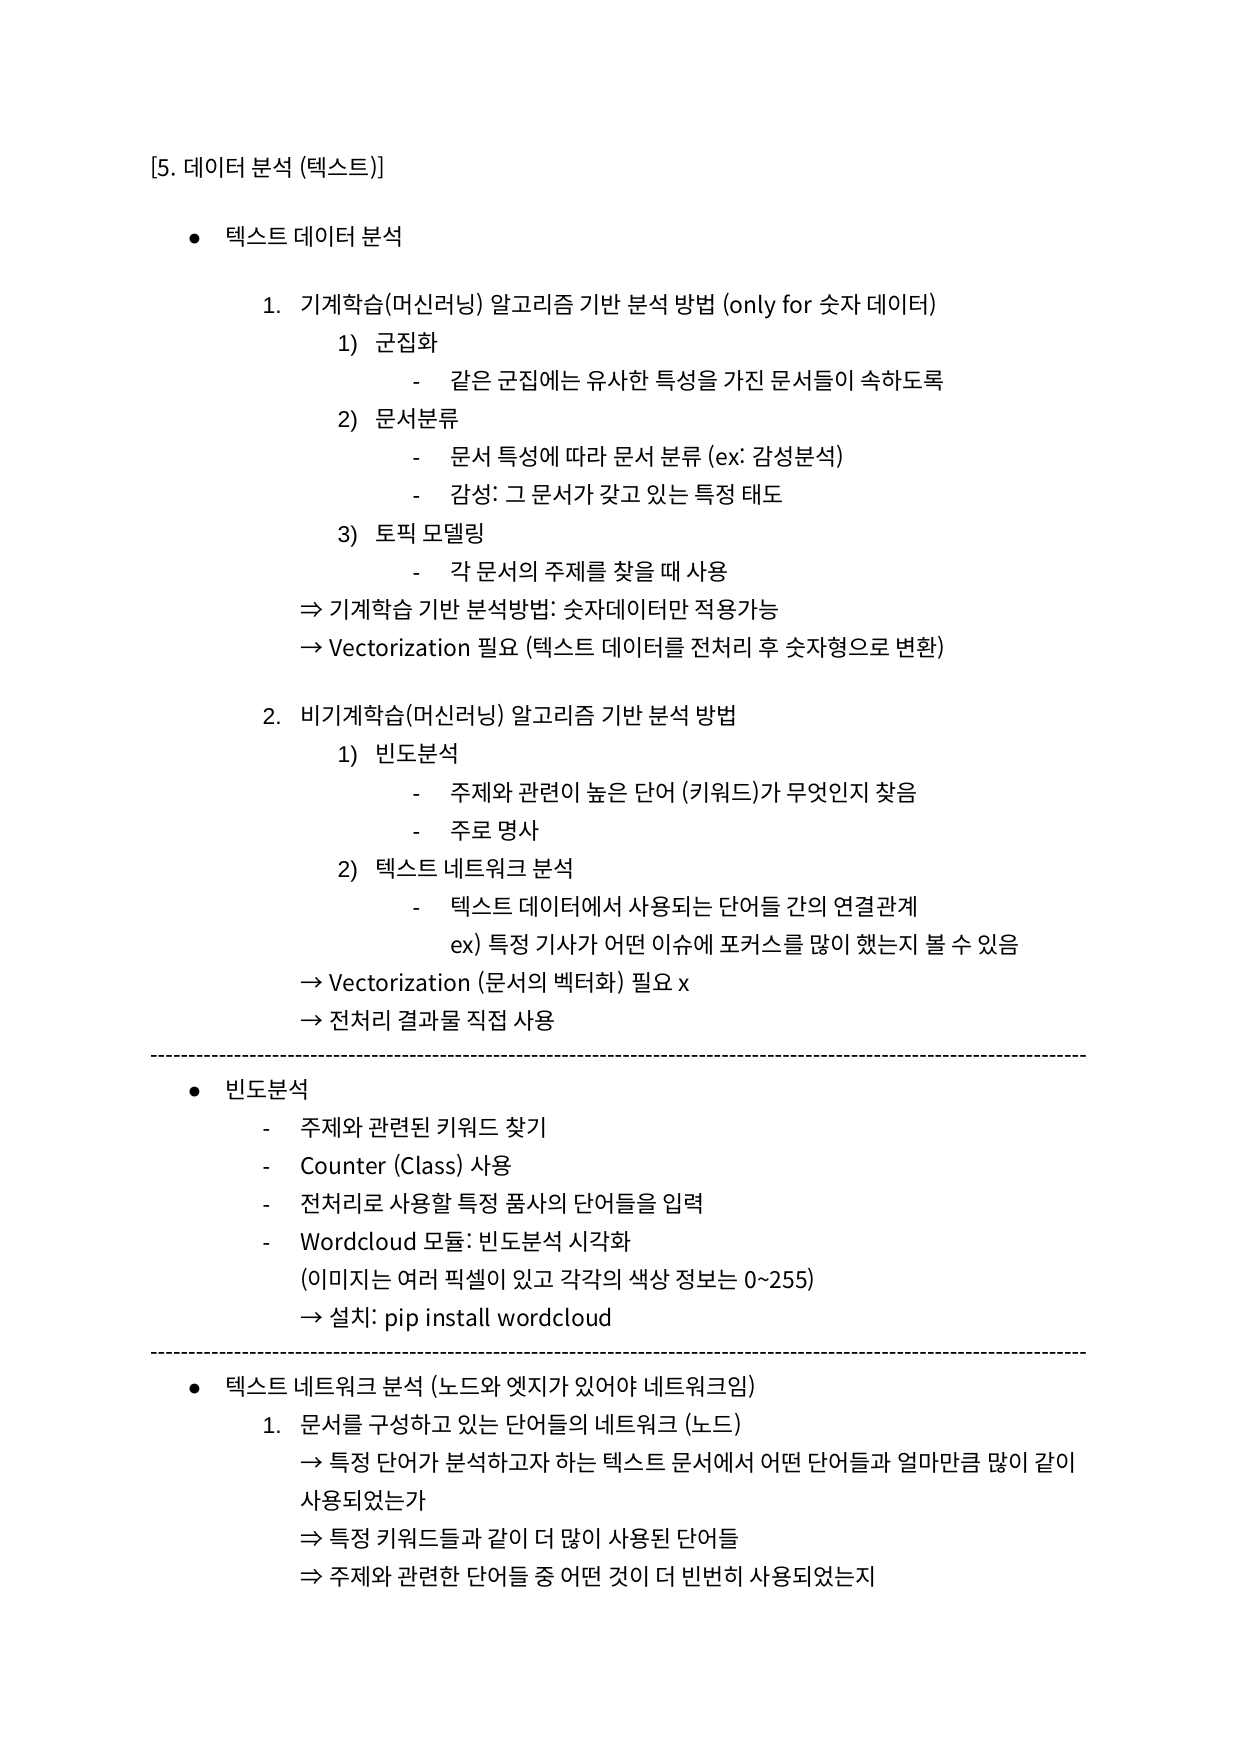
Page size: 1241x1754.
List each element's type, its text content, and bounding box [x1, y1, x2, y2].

list 비기계학습(머신러닝) 알고리즘 기반 분석 방법 [262, 698, 1090, 731]
list 감성: 그 문서가 갖고 있는 특정 태도 [412, 477, 1090, 511]
list 문서를 구성하고 있는 단어들의 네트워크 (노드) [262, 1407, 1090, 1440]
list 문서분류 [337, 401, 1090, 434]
list 빈도분석 [337, 736, 1090, 769]
list 문서 특성에 따라 문서 분류 (ex: 감성분석) [412, 439, 1090, 472]
text → Vectorization 필요 (텍스트 데이터를 전처리 후 숫자형으로 변환) [300, 630, 1090, 663]
text ⇒ 특정 키워드들과 같이 더 많이 사용된 단어들 [300, 1521, 1090, 1554]
text --------------------------------------------------------------------------------------------------------------------------- [150, 1338, 1090, 1365]
text [5. 데이터 분석 (텍스트)] [150, 150, 1090, 183]
text ⇒ 기계학습 기반 분석방법: 숫자데이터만 적용가능 [300, 592, 1090, 625]
list 주제와 관련된 키워드 찾기 [262, 1109, 1090, 1143]
text ex) 특정 기사가 어떤 이슈에 포커스를 많이 했는지 볼 수 있음 [450, 927, 1090, 960]
list 같은 군집에는 유사한 특성을 가진 문서들이 속하도록 [412, 363, 1090, 396]
list 군집화 [337, 325, 1090, 358]
text (이미지는 여러 픽셀이 있고 각각의 색상 정보는 0~255) [300, 1262, 1090, 1295]
list 주로 명사 [412, 812, 1090, 846]
list 텍스트 데이터에서 사용되는 단어들 간의 연결관계 [412, 889, 1090, 922]
list 텍스트 네트워크 분석 [337, 851, 1090, 884]
text ⇒ 주제와 관련한 단어들 중 어떤 것이 더 빈번히 사용되었는지 [300, 1559, 1090, 1592]
text --------------------------------------------------------------------------------------------------------------------------- [150, 1041, 1090, 1068]
list 빈도분석 [187, 1071, 1090, 1105]
text → 전처리 결과물 직접 사용 [300, 1003, 1090, 1036]
list Wordcloud 모듈: 빈도분석 시각화 [262, 1224, 1090, 1257]
text → 설치: pip install wordcloud [300, 1300, 1090, 1333]
list 텍스트 데이터 분석 [187, 218, 1090, 252]
list 각 문서의 주제를 찾을 때 사용 [412, 553, 1090, 587]
text → 특정 단어가 분석하고자 하는 텍스트 문서에서 어떤 단어들과 얼마만큼 많이 같이 사용되었는가 [300, 1445, 1090, 1516]
list Counter (Class) 사용 [262, 1148, 1090, 1181]
text → Vectorization (문서의 벡터화) 필요 x [300, 965, 1090, 998]
list 전처리로 사용할 특정 품사의 단어들을 입력 [262, 1186, 1090, 1219]
list 텍스트 네트워크 분석 (노드와 엣지가 있어야 네트워크임) [187, 1368, 1090, 1402]
list 주제와 관련이 높은 단어 (키워드)가 무엇인지 찾음 [412, 774, 1090, 808]
list 기계학습(머신러닝) 알고리즘 기반 분석 방법 (only for 숫자 데이터) [262, 287, 1090, 320]
list 토픽 모델링 [337, 515, 1090, 549]
